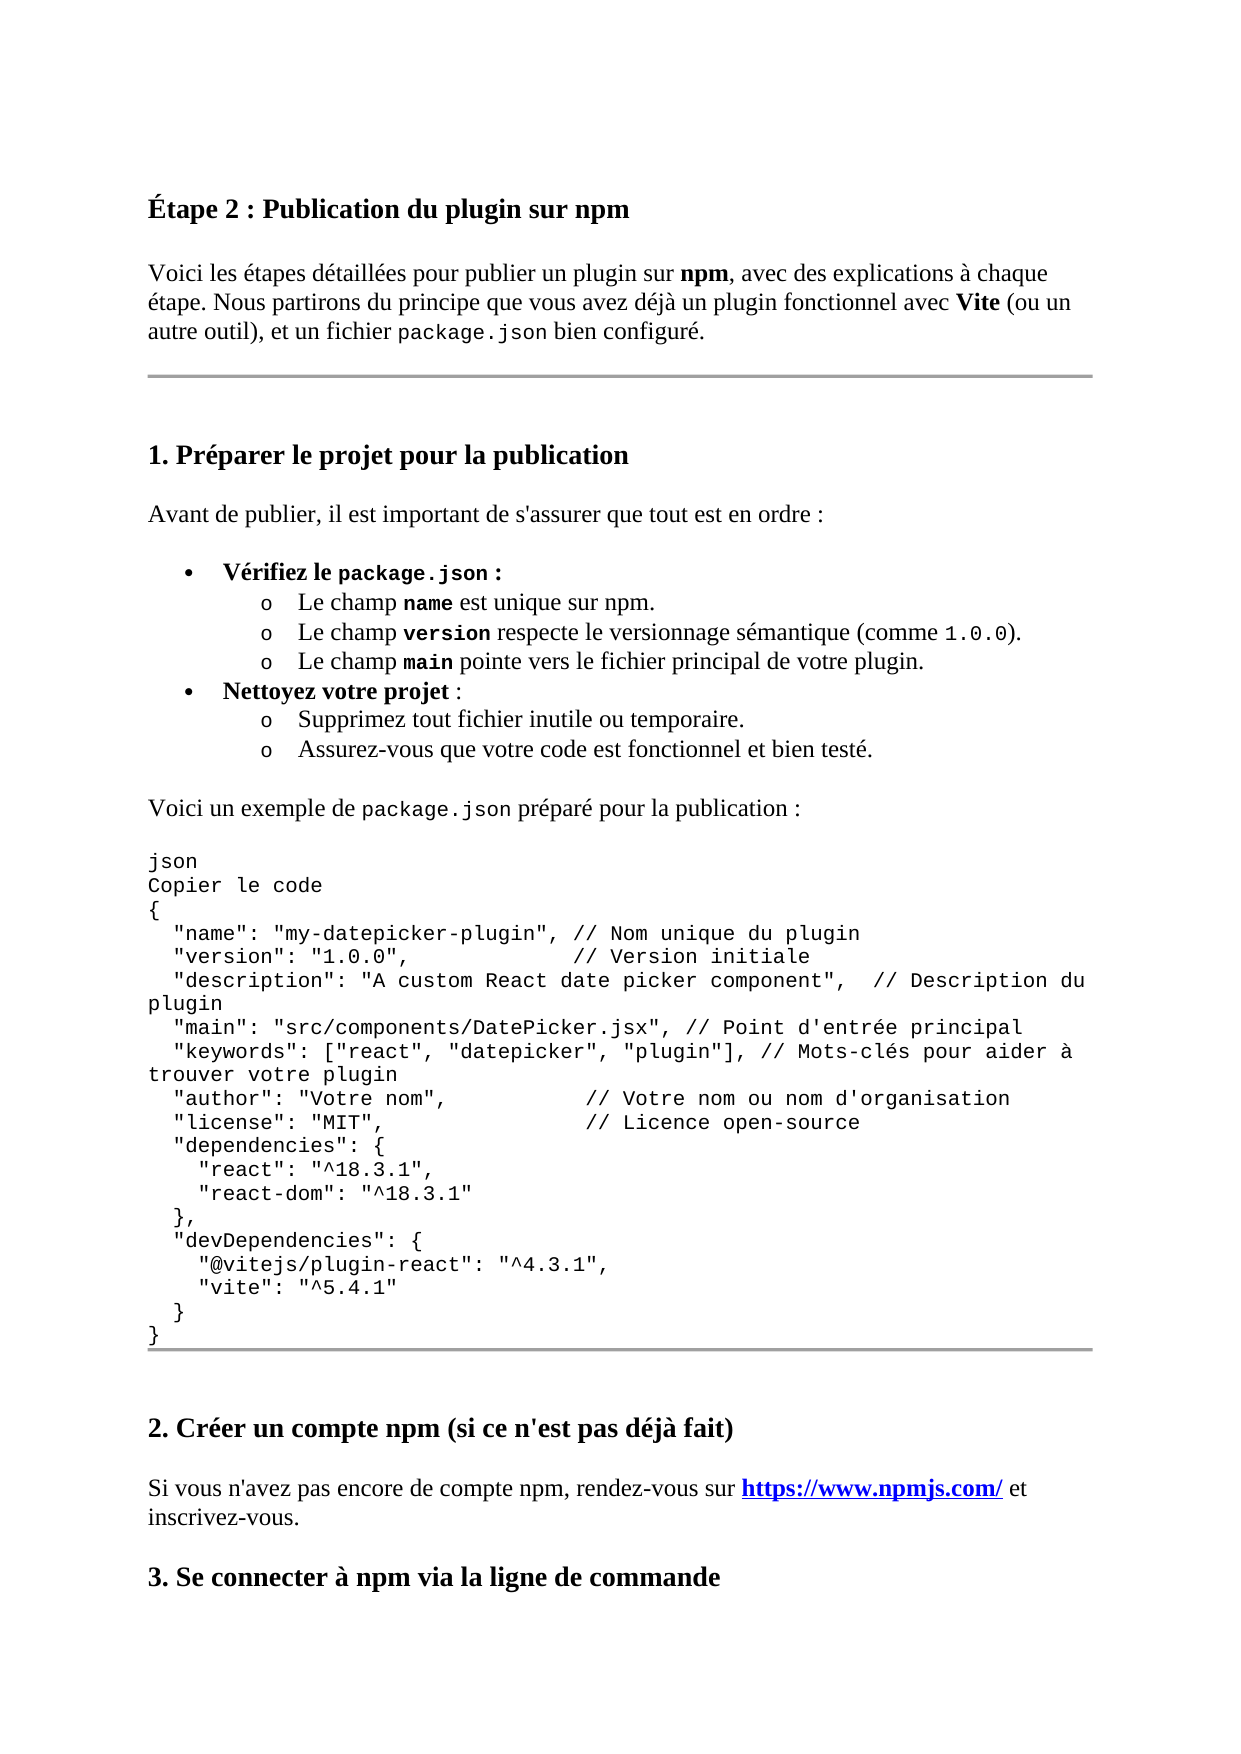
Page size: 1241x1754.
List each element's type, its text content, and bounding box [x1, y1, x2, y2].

text json [148, 852, 1093, 875]
text "vite": "^5.4.1" [148, 1277, 1093, 1301]
list Le champ main pointe vers le fichier principal de votre plugin. [260, 646, 1093, 676]
text "version": "1.0.0", // Version initiale [148, 946, 1093, 970]
text "main": "src/components/DatePicker.jsx", // Point d'entrée principal [148, 1017, 1093, 1041]
text "name": "my-datepicker-plugin", // Nom unique du plugin [148, 922, 1093, 946]
text "author": "Votre nom", // Votre nom ou nom d'organisation [148, 1088, 1093, 1112]
text 2. Créer un compte npm (si ce n'est pas déjà fait) [148, 1411, 1093, 1444]
text } [148, 1301, 1093, 1324]
text "@vitejs/plugin-react": "^4.3.1", [148, 1253, 1093, 1277]
text "description": "A custom React date picker component", // Description du plugin [148, 970, 1093, 1017]
text 3. Se connecter à npm via la ligne de commande [148, 1559, 1093, 1592]
list Le champ version respecte le versionnage sémantique (comme 1.0.0). [260, 617, 1093, 646]
text Voici les étapes détaillées pour publier un plugin sur npm, avec des explications à chaque étape. Nous partirons du principe que vous avez déjà un plugin fonctionnel avec Vite (ou un autre outil), et un fichier package.json bien configuré. [148, 258, 1093, 346]
list Supprimez tout fichier inutile ou temporaire. [260, 704, 1093, 734]
text "react-dom": "^18.3.1" [148, 1183, 1093, 1206]
text } [148, 1324, 1093, 1348]
text Si vous n'avez pas encore de compte npm, rendez-vous sur https://www.npmjs.com/ et inscrivez-vous. [148, 1473, 1093, 1530]
text }, [148, 1206, 1093, 1230]
text { [148, 899, 1093, 922]
list Le champ name est unique sur npm. [260, 587, 1093, 617]
text 1. Préparer le projet pour la publication [148, 438, 1093, 470]
subtitle Étape 2 : Publication du plugin sur npm [148, 148, 1093, 224]
text "license": "MIT", // Licence open-source [148, 1112, 1093, 1135]
list Vérifiez le package.json : [185, 557, 1093, 587]
text Voici un exemple de package.json préparé pour la publication : [148, 793, 1093, 822]
list Nettoyez votre projet : [185, 676, 1093, 704]
text "keywords": ["react", "datepicker", "plugin"], // Mots-clés pour aider à trouver votre plugin [148, 1041, 1093, 1088]
text "devDependencies": { [148, 1230, 1093, 1253]
text Copier le code [148, 875, 1093, 899]
list Assurez-vous que votre code est fonctionnel et bien testé. [260, 734, 1093, 764]
text Avant de publier, il est important de s'assurer que tout est en ordre : [148, 499, 1093, 528]
text "dependencies": { [148, 1135, 1093, 1159]
text "react": "^18.3.1", [148, 1159, 1093, 1183]
